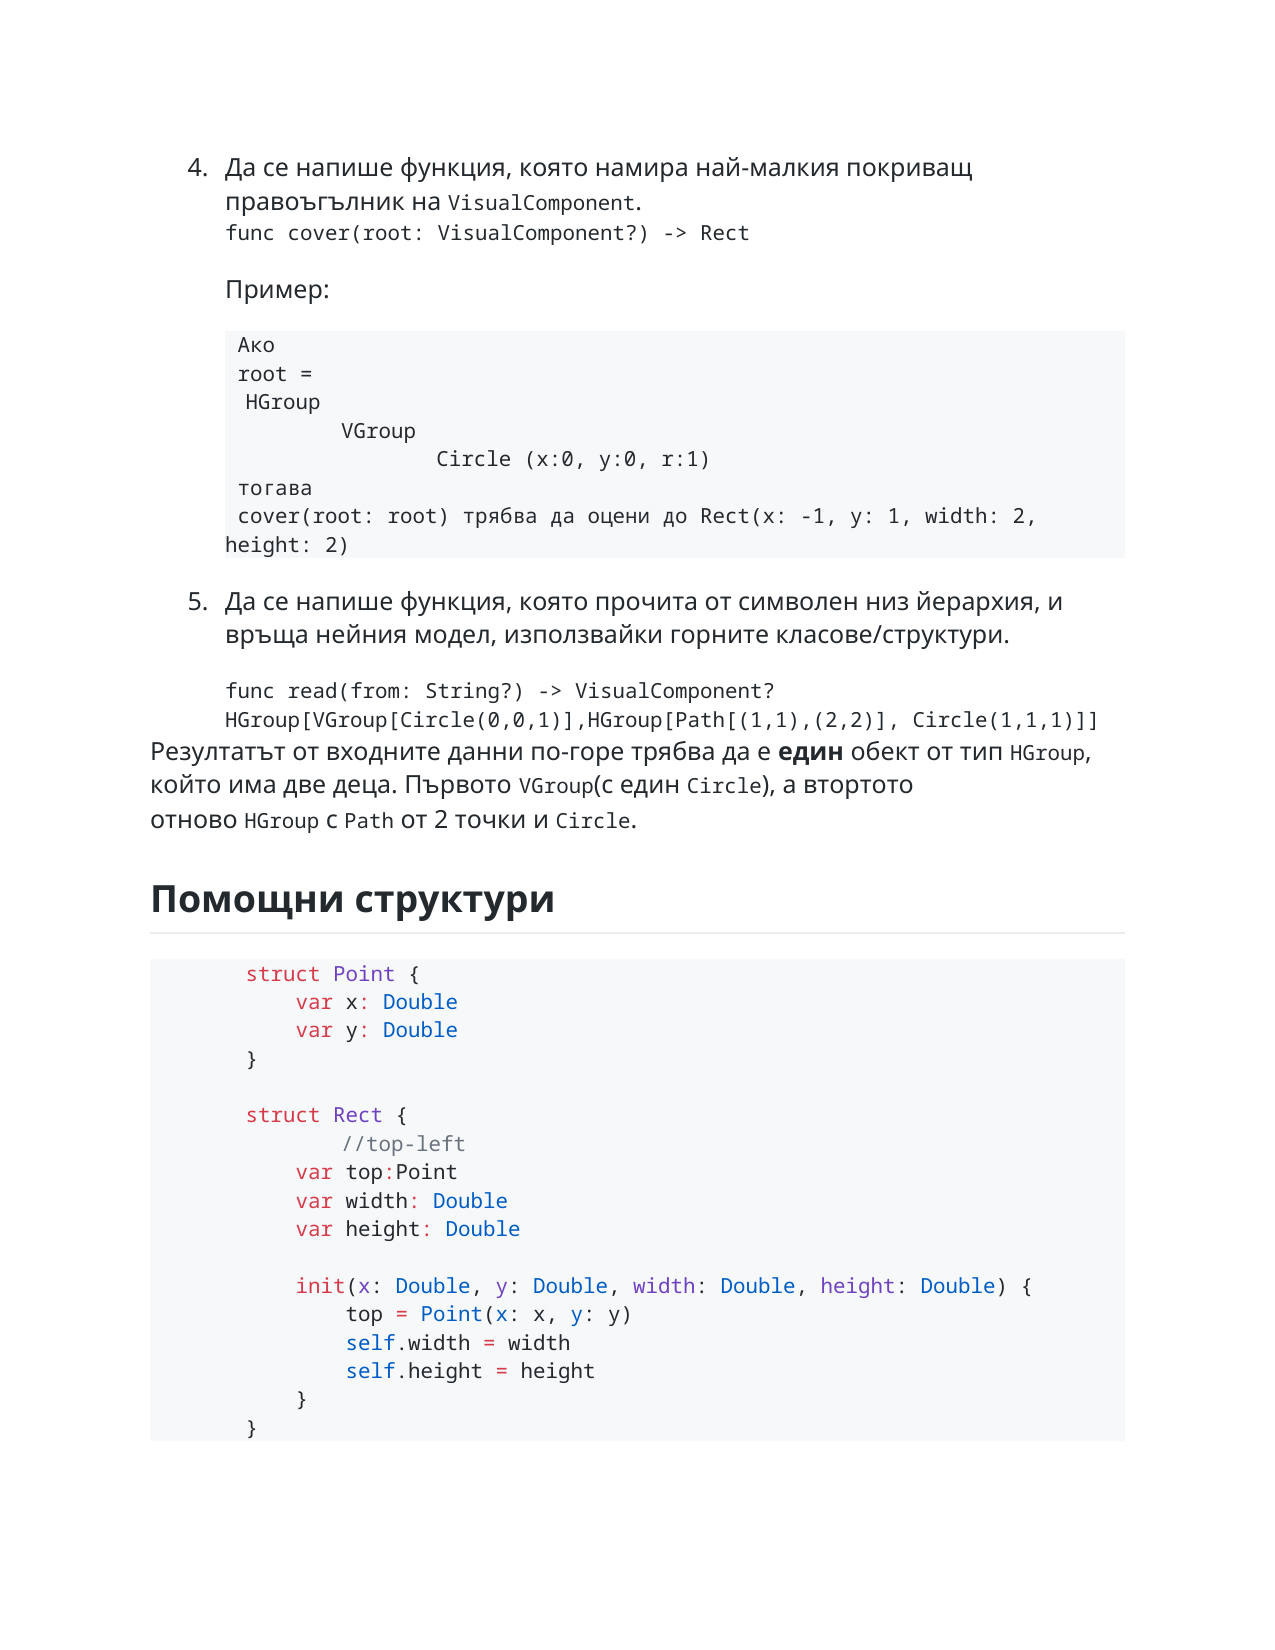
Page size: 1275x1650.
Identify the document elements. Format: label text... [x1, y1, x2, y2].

text } [150, 1413, 1125, 1441]
text init(x: Double, y: Double, width: Double, height: Double) { [150, 1271, 1125, 1299]
list Да се напише функция, която прочита от символен низ йерархия, и връща нейния модел, използвайки горните класове/структури. [187, 583, 1125, 651]
text Ако [225, 331, 1125, 359]
text Пример: [225, 272, 1125, 306]
text var top:Point [150, 1157, 1125, 1186]
text top = Point(x: x, y: y) [150, 1299, 1125, 1328]
text root = [225, 359, 1125, 387]
text } [150, 1384, 1125, 1413]
text struct Point { [150, 959, 1125, 987]
text cover(root: roоt) трябва да оцени до Rect(x: -1, y: 1, width: 2, height: 2) [225, 501, 1125, 558]
text HGroup[VGroup[Circle(0,0,1)],HGroup[Path[(1,1),(2,2)], Circle(1,1,1)]] [225, 705, 1125, 733]
text func cover(root: VisualComponent?) -> Rect [225, 218, 1125, 247]
text var height: Double [150, 1214, 1125, 1243]
text func read(from: String?) -> VisualComponent? [225, 676, 1125, 705]
text Резултатът от входните данни по-горе трябва да е един обект от тип HGroup, който има две деца. Първото VGroup(с един Circle), а втортото отново HGroup с Path от 2 точки и Circle. [150, 733, 1125, 835]
text тогава [225, 473, 1125, 501]
text VGroup [225, 416, 1125, 444]
text var x: Double [150, 987, 1125, 1016]
text self.height = height [150, 1356, 1125, 1384]
text } [150, 1044, 1125, 1072]
text //top-left [150, 1129, 1125, 1157]
text Помощни структури [150, 873, 1125, 932]
text HGroup [225, 387, 1125, 416]
text Circle (x:0, y:0, r:1) [225, 444, 1125, 473]
text struct Rect { [150, 1101, 1125, 1129]
text var y: Double [150, 1016, 1125, 1044]
text var width: Double [150, 1186, 1125, 1214]
text self.width = width [150, 1328, 1125, 1356]
list Да се напише функция, която намира най-малкия покриващ правоъгълник на VisualComponent. [187, 150, 1125, 218]
